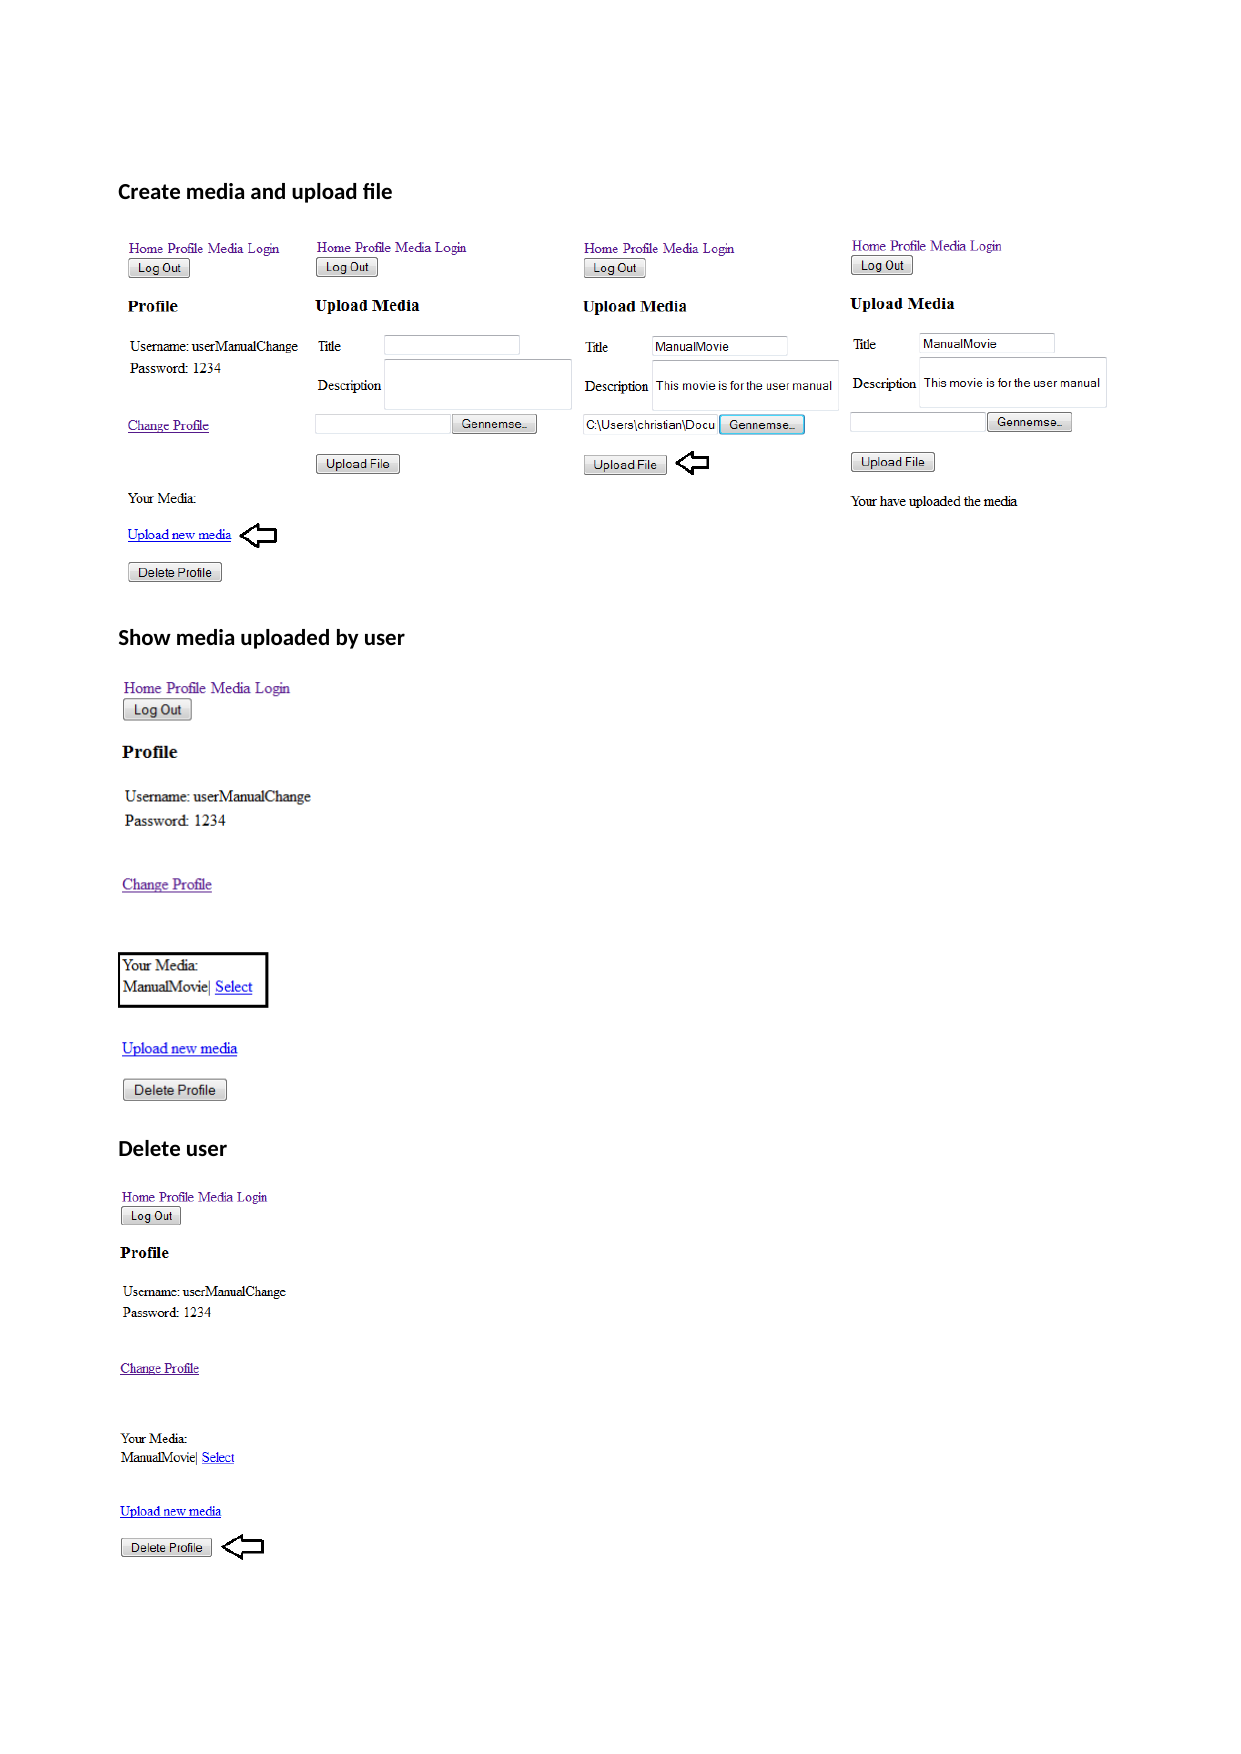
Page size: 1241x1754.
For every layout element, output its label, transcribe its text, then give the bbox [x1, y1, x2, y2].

picture [118, 1187, 295, 1568]
text Delete user [118, 1134, 1122, 1162]
picture [118, 230, 1122, 599]
text Create media and upload file [118, 177, 1122, 205]
text Show media uploaded by user [118, 623, 1122, 651]
picture [118, 676, 334, 1110]
